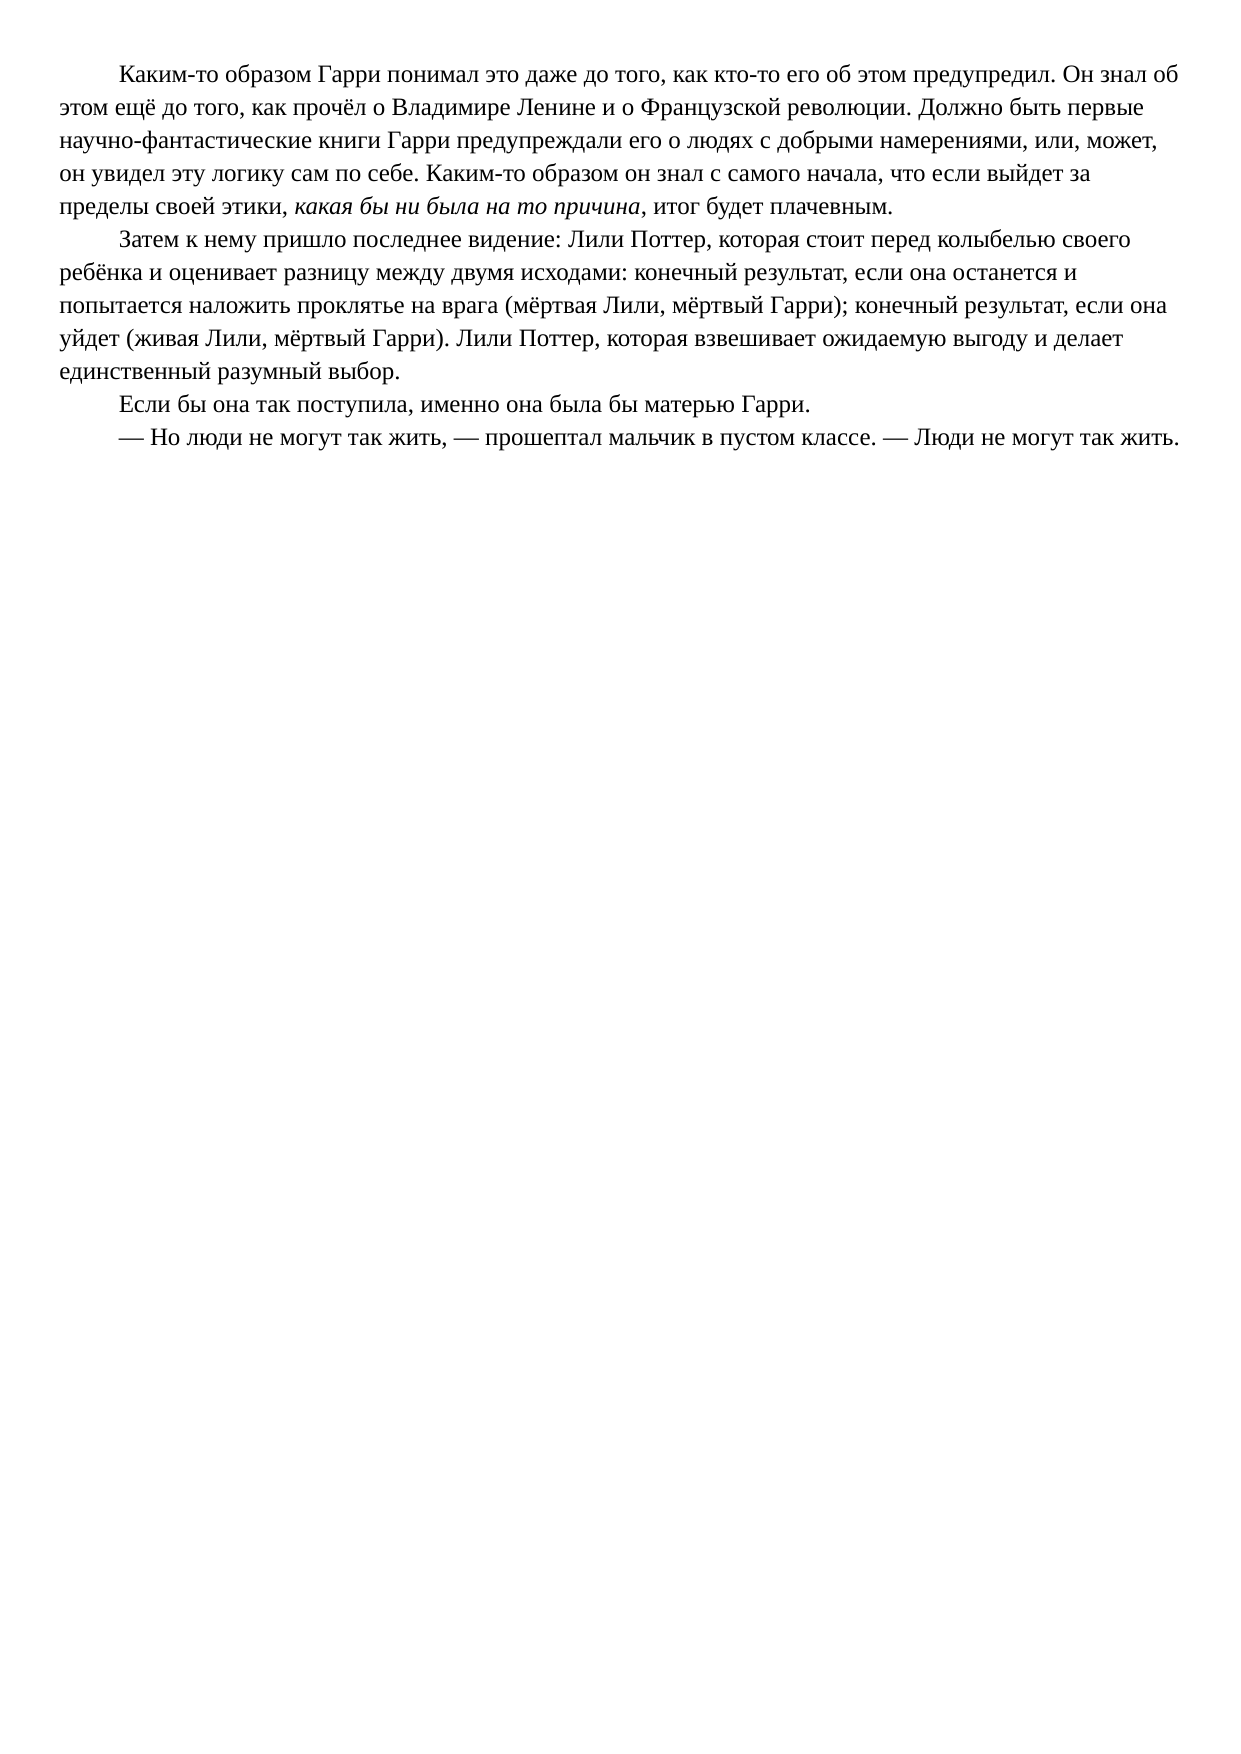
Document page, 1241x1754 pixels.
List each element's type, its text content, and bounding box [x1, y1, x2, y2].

text Затем к нему пришло последнее видение: Лили Поттер, которая стоит перед колыбелью своего ребёнка и оценивает разницу между двумя исходами: конечный результат, если она останется и попытается наложить проклятье на врага (мёртвая Лили, мёртвый Гарри); конечный результат, если она уйдет (живая Лили, мёртвый Гарри). Лили Поттер, которая взвешивает ожидаемую выгоду и делает единственный разумный выбор. [59, 224, 1181, 385]
text Если бы она так поступила, именно она была бы матерью Гарри. [59, 389, 1181, 418]
text — Но люди не могут так жить, — прошептал мальчик в пустом классе. — Люди не могут так жить. [59, 422, 1181, 451]
text Каким-то образом Гарри понимал это даже до того, как кто-то его об этом предупредил. Он знал об этом ещё до того, как прочёл о Владимире Ленине и о Французской революции. Должно быть первые научно-фантастические книги Гарри предупреждали его о людях с добрыми намерениями, или, может, он увидел эту логику сам по себе. Каким-то образом он знал с самого начала, что если выйдет за пределы своей этики, какая бы ни была на то причина, итог будет плачевным. [59, 59, 1181, 220]
